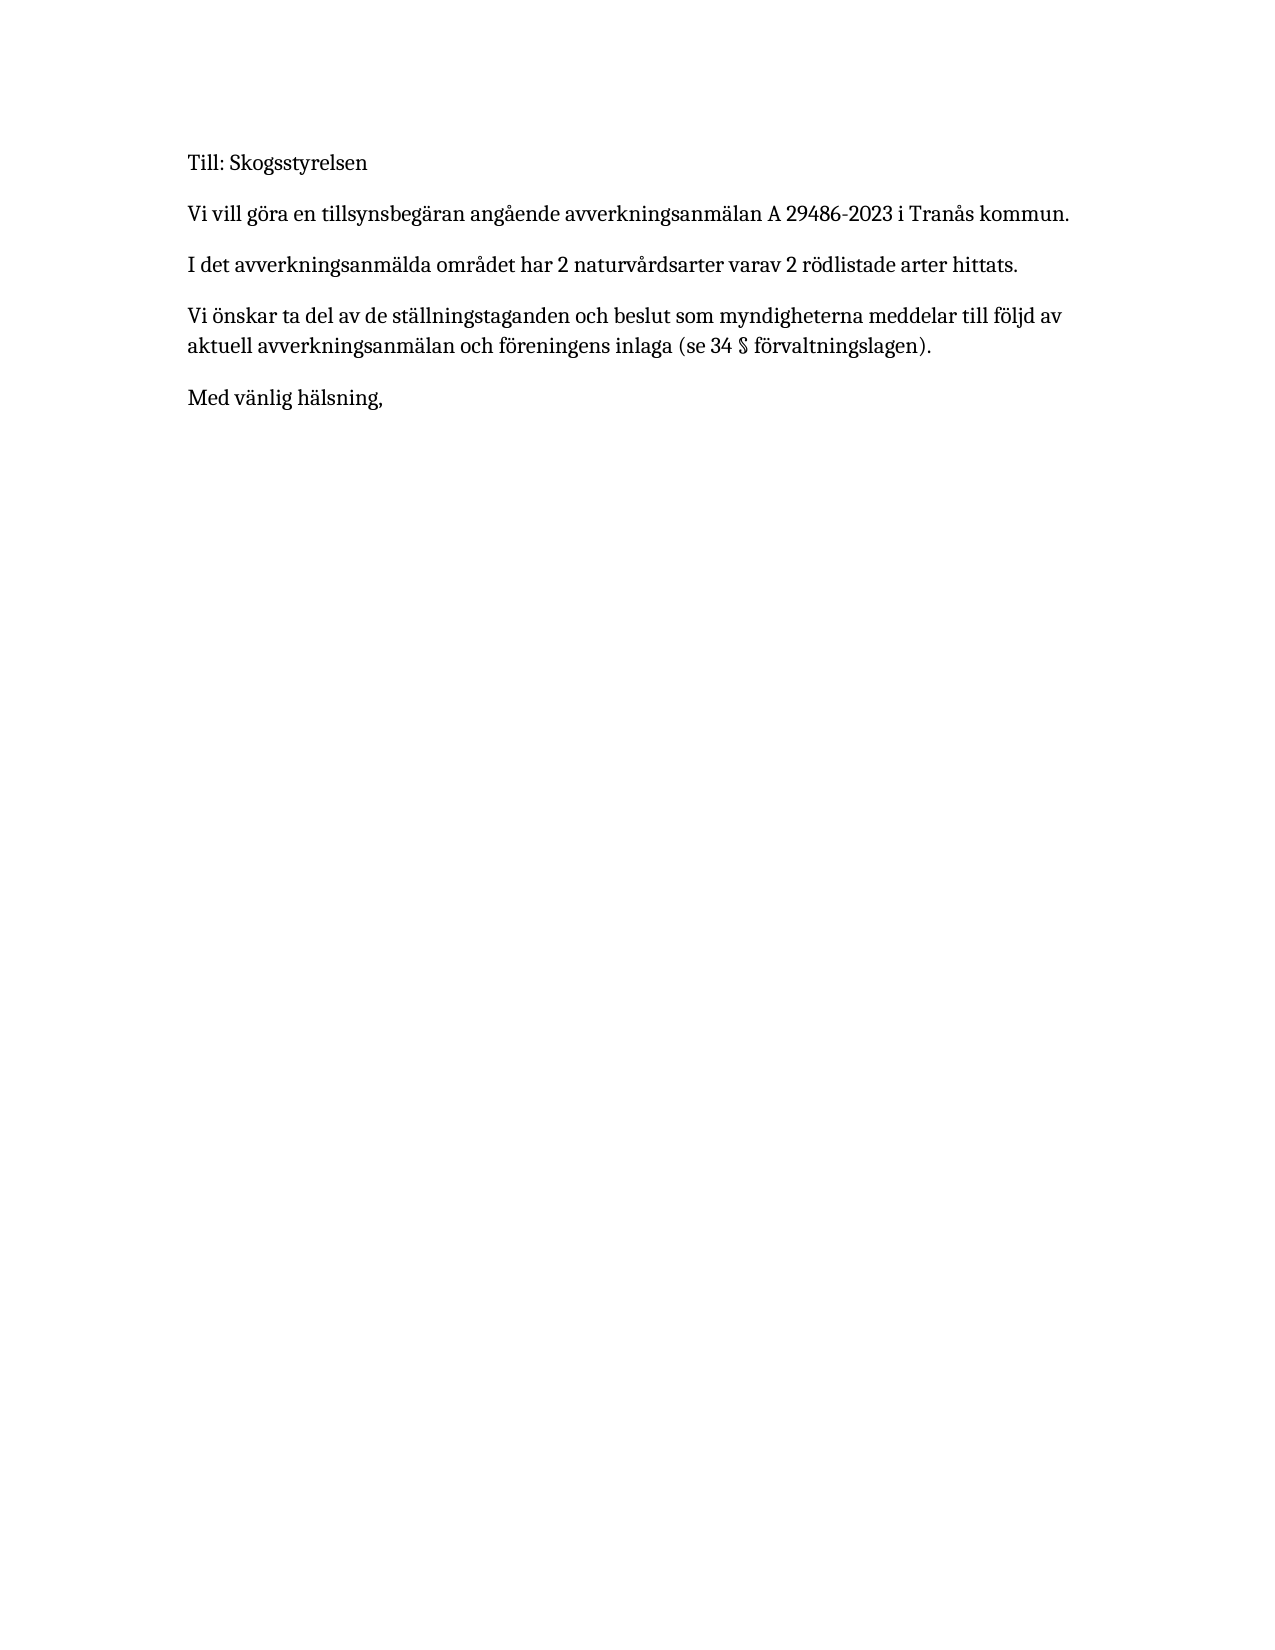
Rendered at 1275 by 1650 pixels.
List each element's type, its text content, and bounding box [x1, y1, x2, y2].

text Med vänlig hälsning, [187, 384, 1087, 441]
text Till: Skogsstyrelsen [187, 150, 1087, 176]
text Vi önskar ta del av de ställningstaganden och beslut som myndigheterna meddelar till följd av aktuell avverkningsanmälan och föreningens inlaga (se 34 § förvaltningslagen). [187, 303, 1087, 360]
text I det avverkningsanmälda området har 2 naturvårdsarter varav 2 rödlistade arter hittats. [187, 252, 1087, 278]
text Vi vill göra en tillsynsbegäran angående avverkningsanmälan A 29486-2023 i Tranås kommun. [187, 201, 1087, 227]
